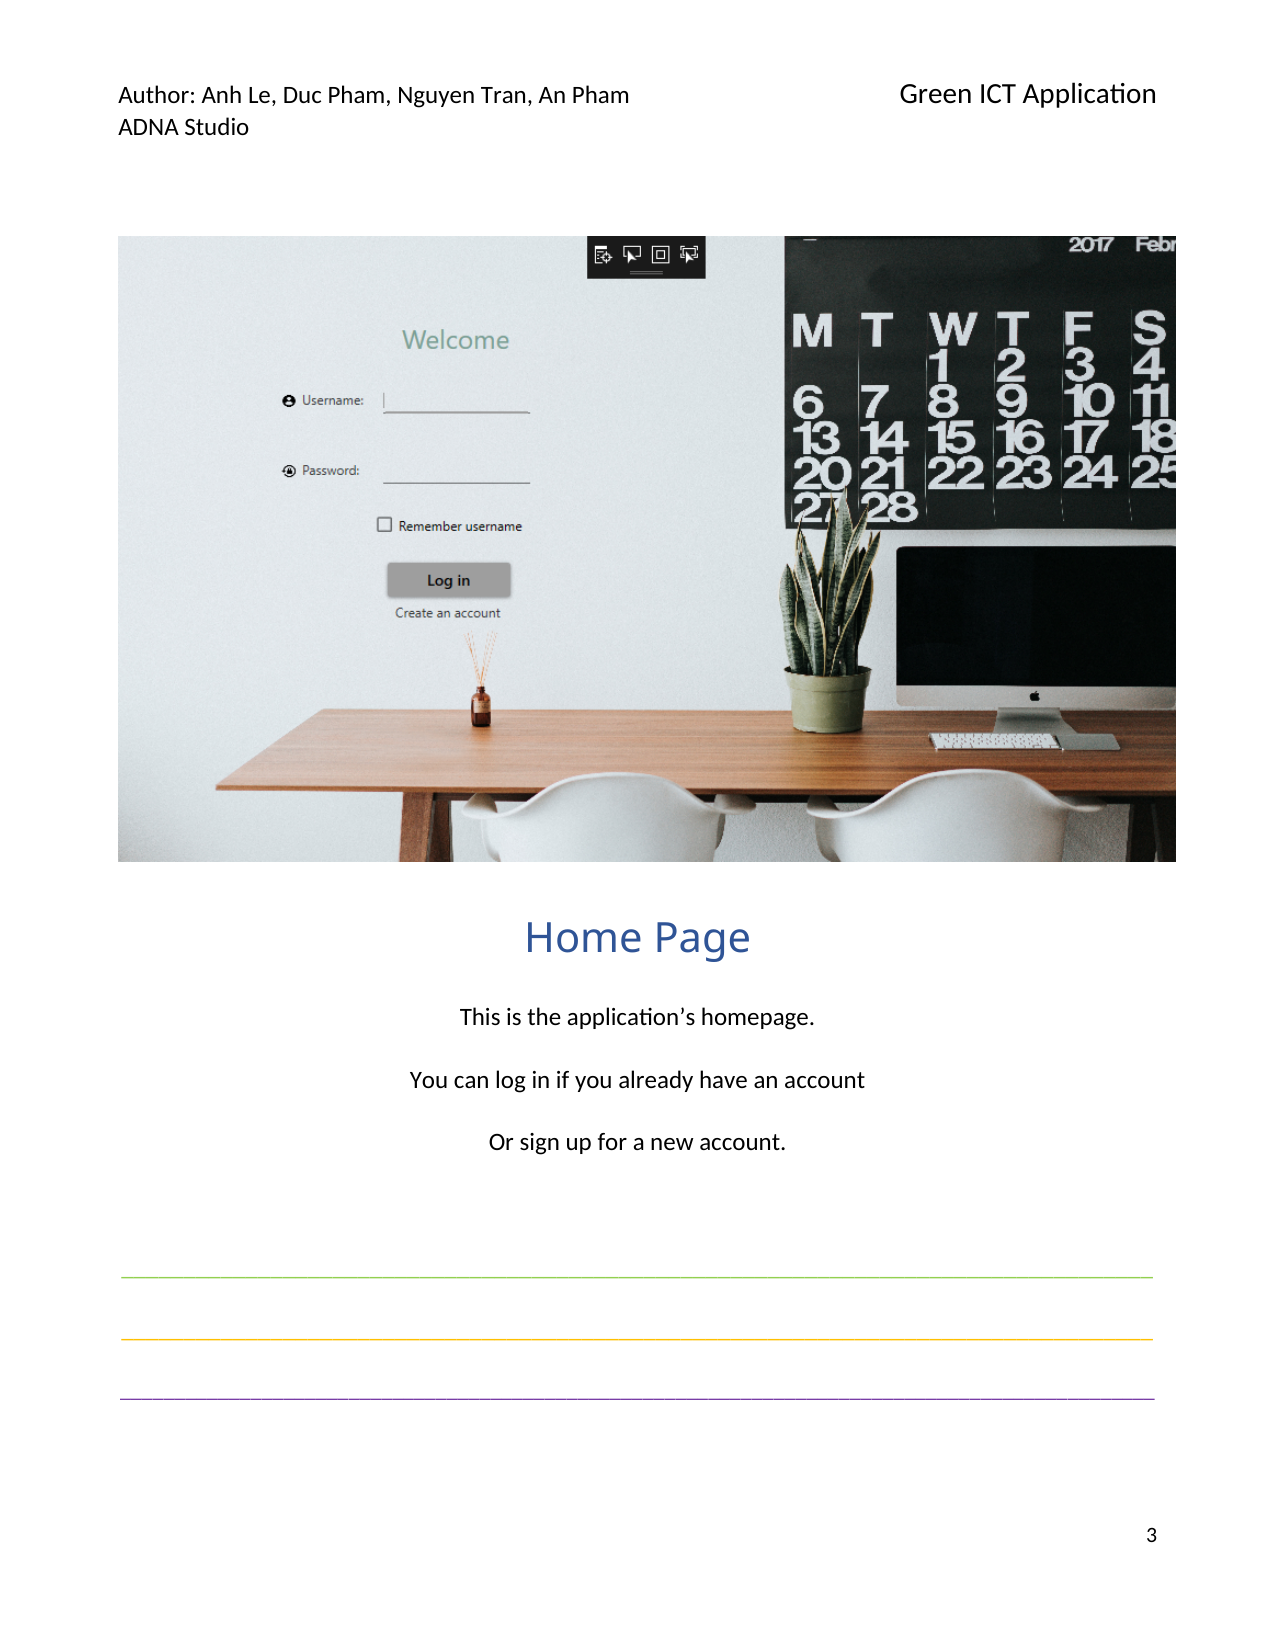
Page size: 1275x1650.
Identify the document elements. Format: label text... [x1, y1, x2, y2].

text ___________________________________________________________________________________ [118, 1313, 1157, 1344]
text ___________________________________________________________________________________ [118, 1251, 1157, 1282]
text This is the application’s homepage. [118, 1002, 1157, 1032]
picture [118, 236, 1176, 862]
text _______________________________________________________________________________________________ [118, 1376, 1157, 1403]
text Or sign up for a new account. [118, 1126, 1157, 1157]
text You can log in if you already have an account [118, 1064, 1157, 1094]
subtitle Home Page [118, 908, 1157, 965]
